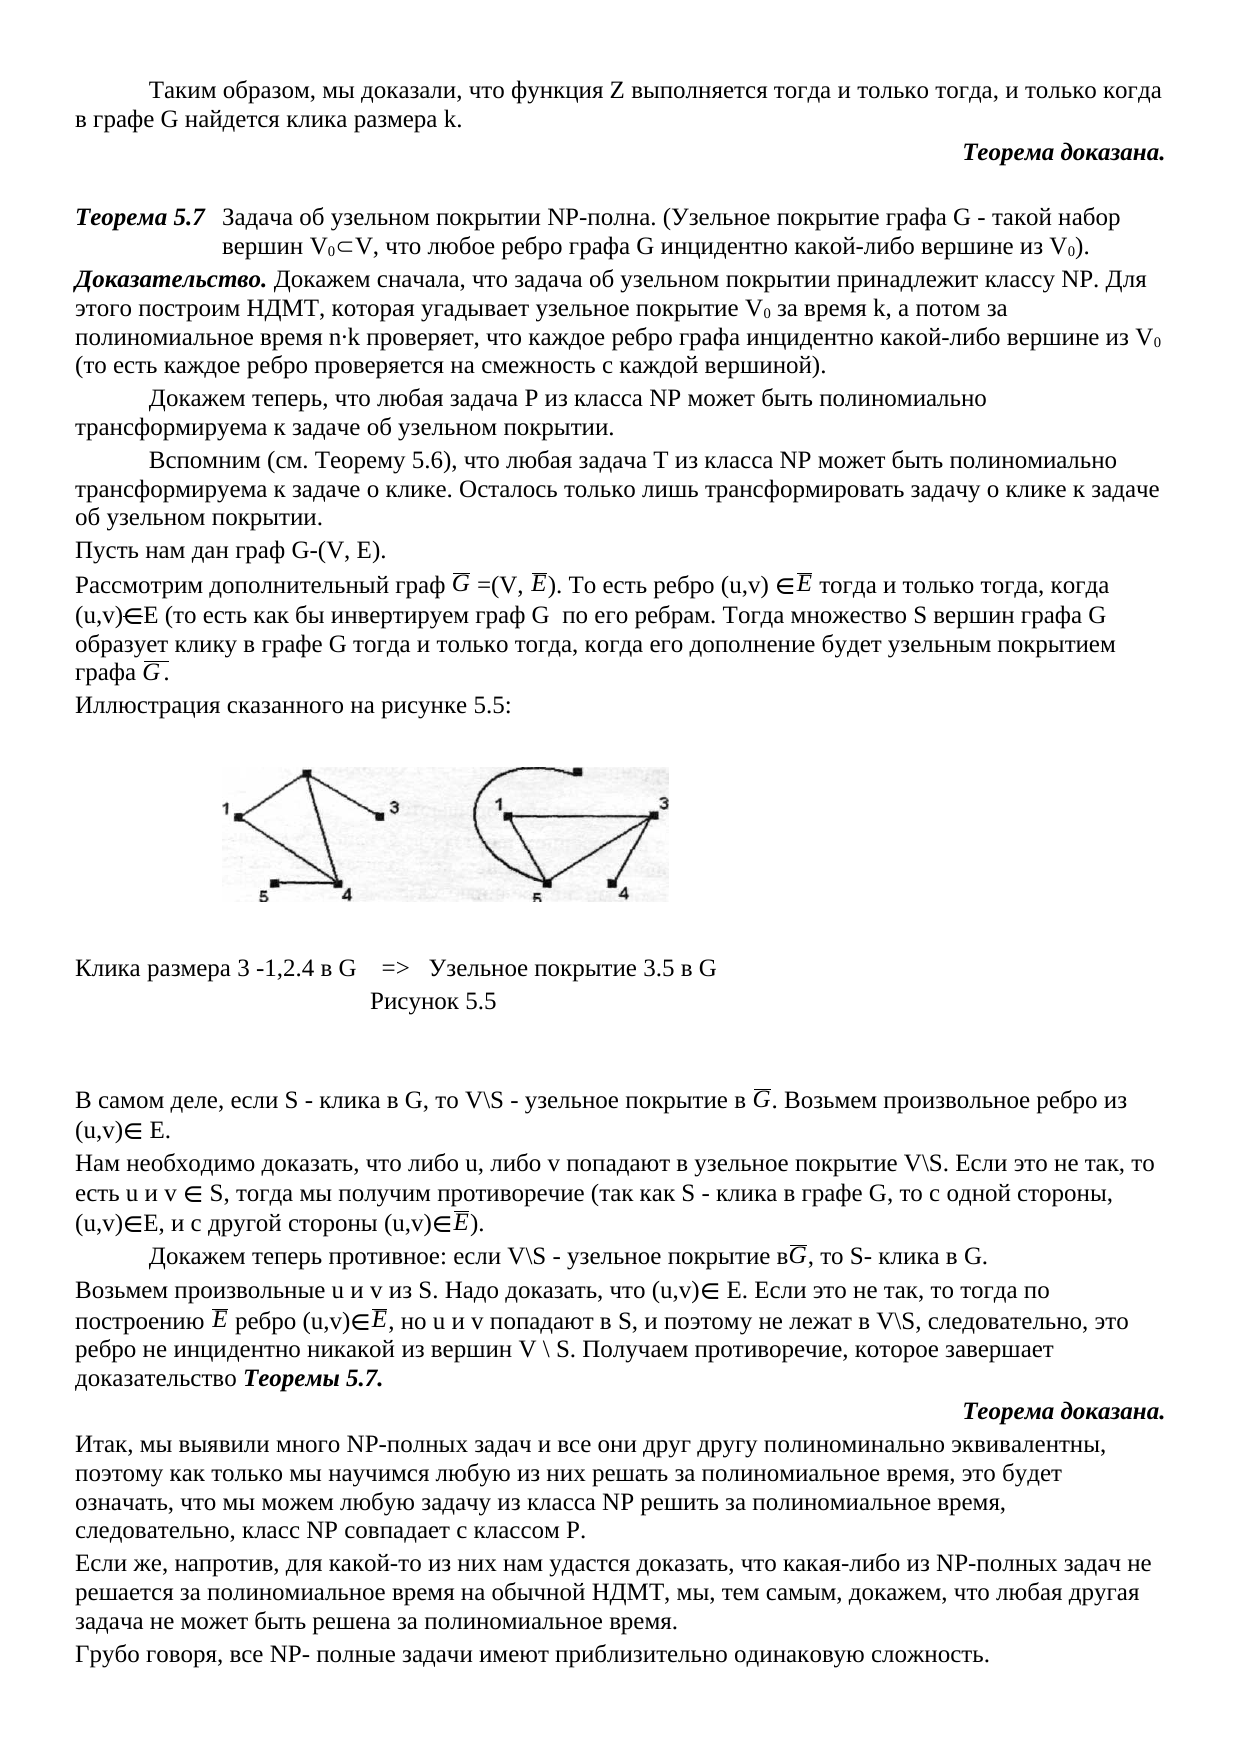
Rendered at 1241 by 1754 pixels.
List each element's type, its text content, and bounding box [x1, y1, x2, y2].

text Иллюстрация сказанного на рисунке 5.5: [75, 690, 1165, 719]
text Рассмотрим дополнительный граф =(V, ). То есть ребро (u,v) ∈ тогда и только тогда, когда (u,v)∈E (то есть как бы инвертируем граф G по его ребрам. Тогда множество S вершин графа G образует клику в графе G тогда и только тогда, когда его дополнение будет узельным покрытием графа [75, 568, 1165, 686]
text Грубо говоря, все NP- полные задачи имеют приблизительно одинаковую сложность. [75, 1639, 1165, 1667]
text Рисунок 5.5 [296, 986, 1165, 1015]
text Теорема доказана. [75, 137, 1165, 165]
picture [222, 767, 669, 902]
text Если же, напротив, для какой-то из них нам удастся доказать, что какая-либо из NP-полных задач не решается за полиномиальное время на обычной НДМТ, мы, тем самым, докажем, что любая другая задача не может быть решена за полиномиальное время. [75, 1548, 1165, 1634]
text Клика размера 3 -1,2.4 в G => Узельное покрытие 3.5 в G [75, 953, 1165, 982]
text В самом деле, если S - клика в G, то V\S - узельное покрытие в . Возьмем произвольное ребро из (u,v)∈ Е. [75, 1085, 1165, 1144]
text Таким образом, мы доказали, что функция Z выполняется тогда и только тогда, и только когда в графе G найдется клика размера k. [75, 75, 1165, 132]
text Возьмем произвольные u и v из S. Надо доказать, что (u,v)∈ Е. Если это не так, то тогда по построению ребро (u,v)∈, но u и v попадают в S, и поэтому не лежат в V\S, следовательно, это ребро не инцидентно никакой из вершин V \ S. Получаем противоречие, которое завершает доказательство Теоремы 5.7. [75, 1274, 1165, 1392]
text Нам необходимо доказать, что либо u, либо v попадают в узельное покрытие V\S. Еcли это не так, то есть u и v ∈ S, тогда мы получим противоречие (так как S - клика в графе G, то с одной стороны, (u,v)∈E, и с другой стороны (u,v)∈). [75, 1148, 1165, 1237]
text Доказательство. Докажем сначала, что задача об узельном покрытии принадлежит классу NP. Для этого построим НДМТ, которая угадывает узельное покрытие V0 за время k, а потом за полиномиальное время n∙k проверяет, что каждое ребро графа инцидентно какой-либо вершине из V0 (то есть каждое ребро проверяется на смежность с каждой вершиной). [75, 264, 1165, 379]
text Теорема 5.7 Задача об узельном покрытии NP-полна. (Узельное покрытие графа G - такой набор вершин V0V, что любое ребро графа G инцидентно какой-либо вершине из V0). [75, 202, 1165, 260]
text Докажем теперь, что любая задача Р из класса NP может быть полиномиально трансформируема к задаче об узельном покрытии. [75, 383, 1165, 441]
text Итак, мы выявили много NP-полных задач и все они друг другу полиноминально эквивалентны, поэтому как только мы научимся любую из них решать за полиномиальное время, это будет означать, что мы можем любую задачу из класса NP решить за полиномиальное время, следовательно, класс NP совпадает с классом Р. [75, 1429, 1165, 1544]
text Докажем теперь противное: если V\S - узельное покрытие в, то S- клика в G. [75, 1241, 1165, 1270]
text Теорема доказана. [75, 1396, 1165, 1425]
text Пусть нам дан граф G-(V, Е). [75, 535, 1165, 564]
text Вспомним (см. Теорему 5.6), что любая задача Т из класса NP может быть полиномиально трансформируема к задаче о клике. Осталось только лишь трансформировать задачу о клике к задаче об узельном покрытии. [75, 445, 1165, 531]
